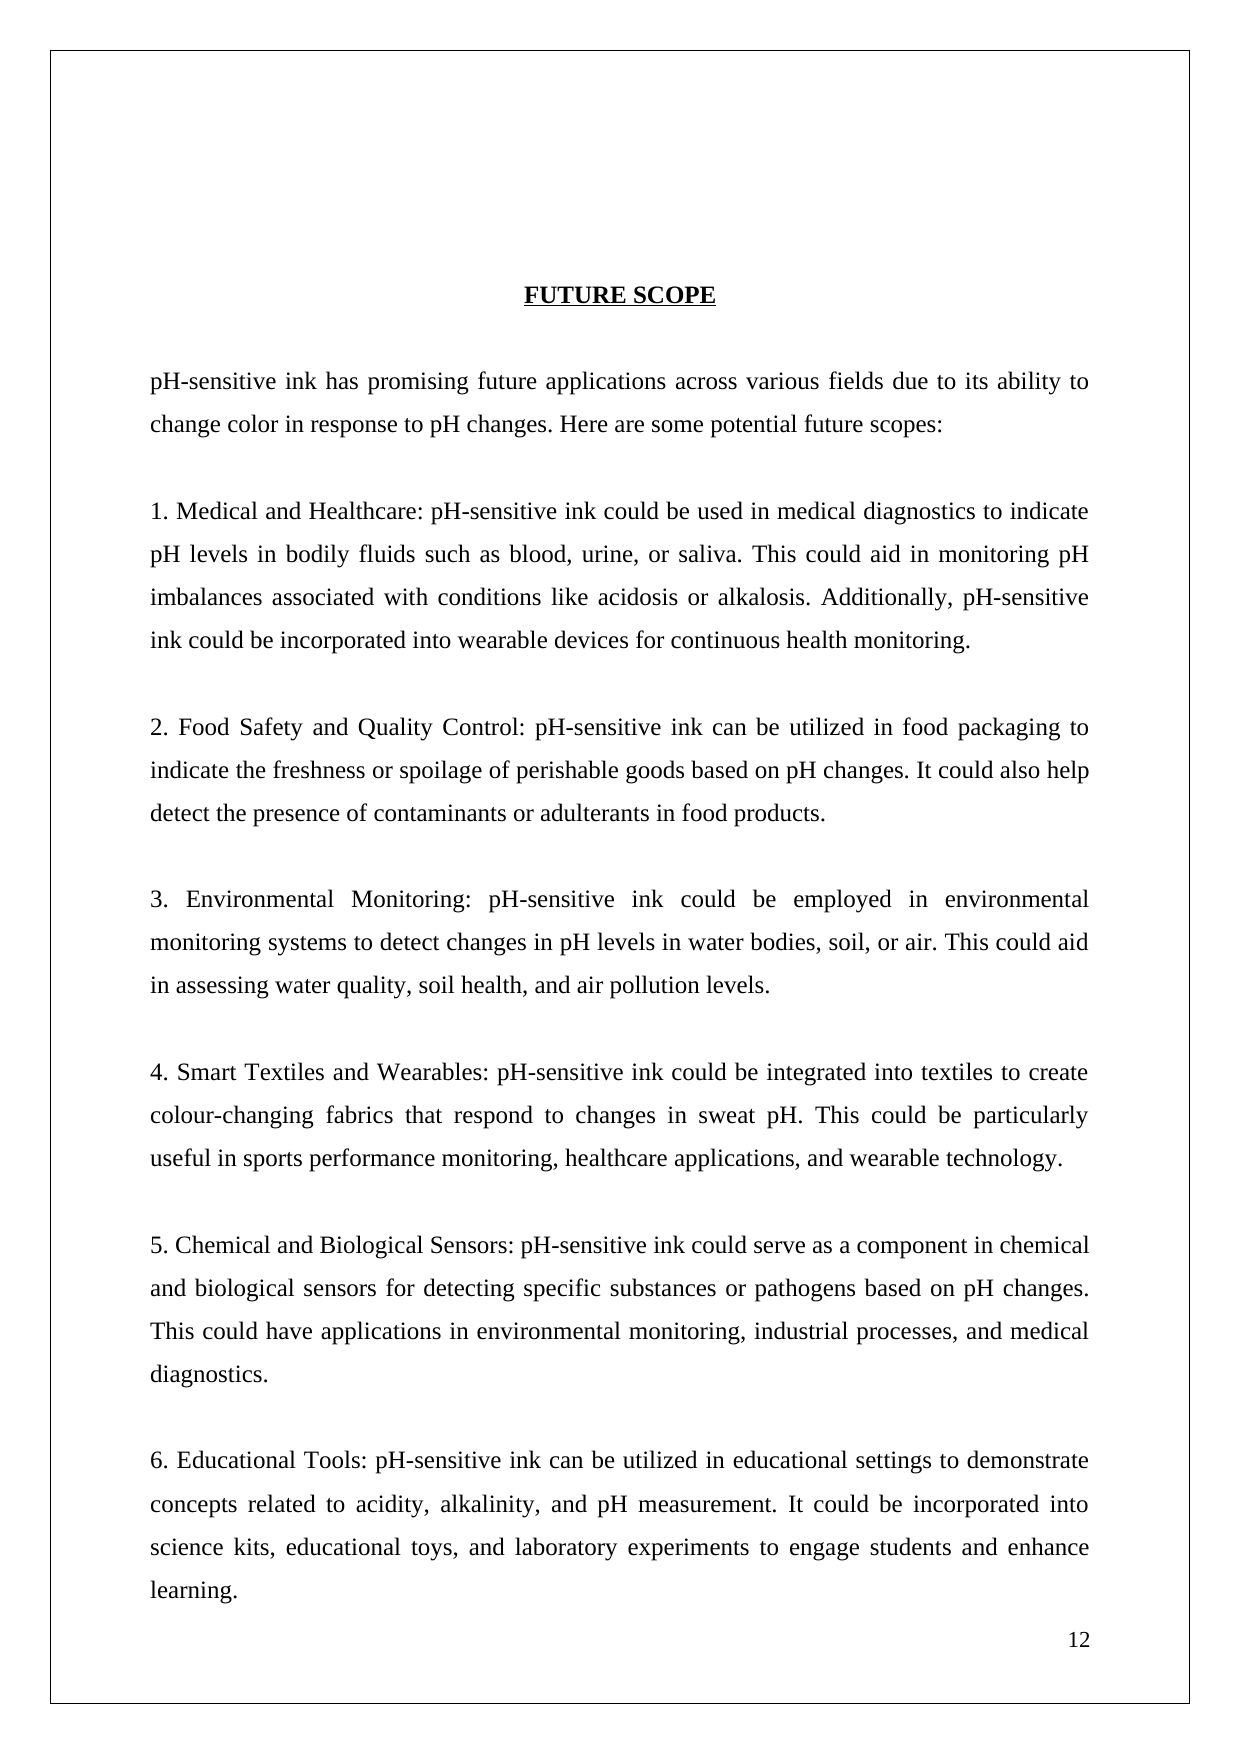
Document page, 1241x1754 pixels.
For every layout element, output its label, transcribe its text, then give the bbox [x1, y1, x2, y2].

text pH-sensitive ink has promising future applications across various fields due to its ability to change color in response to pH changes. Here are some potential future scopes: [150, 366, 1090, 438]
text 6. Educational Tools: pH-sensitive ink can be utilized in educational settings to demonstrate concepts related to acidity, alkalinity, and pH measurement. It could be incorporated into science kits, educational toys, and laboratory experiments to engage students and enhance learning. [150, 1446, 1090, 1604]
text 2. Food Safety and Quality Control: pH-sensitive ink can be utilized in food packaging to indicate the freshness or spoilage of perishable goods based on pH changes. It could also help detect the presence of contaminants or adulterants in food products. [150, 712, 1090, 827]
text 3. Environmental Monitoring: pH-sensitive ink could be employed in environmental monitoring systems to detect changes in pH levels in water bodies, soil, or air. This could aid in assessing water quality, soil health, and air pollution levels. [150, 884, 1090, 999]
text FUTURE SCOPE [150, 280, 1090, 308]
text 5. Chemical and Biological Sensors: pH-sensitive ink could serve as a component in chemical and biological sensors for detecting specific substances or pathogens based on pH changes. This could have applications in environmental monitoring, industrial processes, and medical diagnostics. [150, 1230, 1090, 1388]
text 1. Medical and Healthcare: pH-sensitive ink could be used in medical diagnostics to indicate pH levels in bodily fluids such as blood, urine, or saliva. This could aid in monitoring pH imbalances associated with conditions like acidosis or alkalosis. Additionally, pH-sensitive ink could be incorporated into wearable devices for continuous health monitoring. [150, 496, 1090, 654]
text 4. Smart Textiles and Wearables: pH-sensitive ink could be integrated into textiles to create colour-changing fabrics that respond to changes in sweat pH. This could be particularly useful in sports performance monitoring, healthcare applications, and wearable technology. [150, 1057, 1090, 1172]
